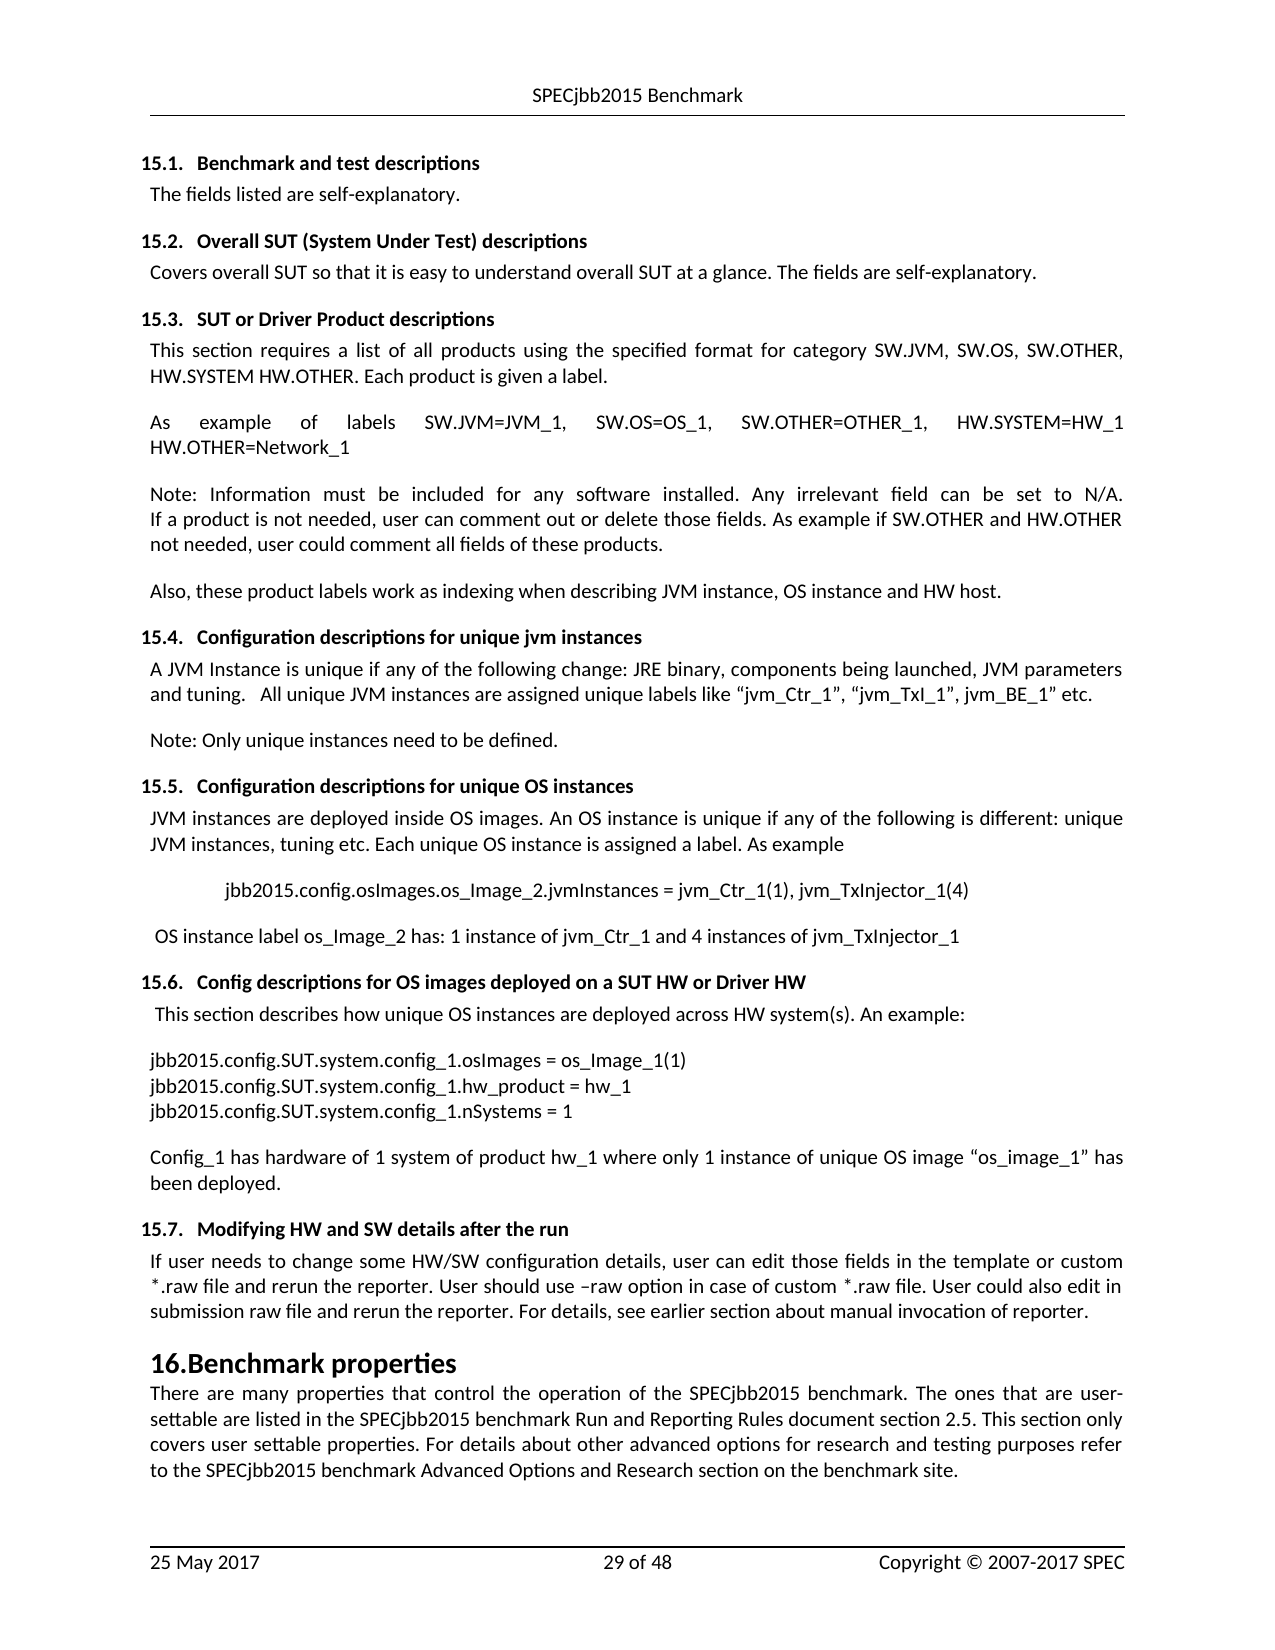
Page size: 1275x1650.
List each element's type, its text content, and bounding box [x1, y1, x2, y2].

text This section describes how unique OS instances are deployed across HW system(s). An example: [150, 1001, 1125, 1027]
text The fields listed are self-explanatory. [150, 182, 1125, 207]
text Also, these product labels work as indexing when describing JVM instance, OS instance and HW host. [150, 578, 1125, 603]
subtitle Config descriptions for OS images deployed on a SUT HW or Driver HW [141, 969, 1125, 995]
subtitle SUT or Driver Product descriptions [141, 306, 1125, 331]
text There are many properties that control the operation of the SPECjbb2015 benchmark. The ones that are user-settable are listed in the SPECjbb2015 benchmark Run and Reporting Rules document section 2.5. This section only covers user settable properties. For details about other advanced options for research and testing purposes refer to the SPECjbb2015 benchmark Advanced Options and Research section on the benchmark site. [150, 1381, 1125, 1482]
text As example of labels SW.JVM=JVM_1, SW.OS=OS_1, SW.OTHER=OTHER_1, HW.SYSTEM=HW_1 HW.OTHER=Network_1 [150, 409, 1125, 460]
subtitle Benchmark properties [150, 1345, 1125, 1381]
text Covers overall SUT so that it is easy to understand overall SUT at a glance. The fields are self-explanatory. [150, 259, 1125, 285]
subtitle Overall SUT (System Under Test) descriptions [141, 228, 1125, 253]
text OS instance label os_Image_2 has: 1 instance of jvm_Ctr_1 and 4 instances of jvm_TxInjector_1 [150, 923, 1125, 949]
text This section requires a list of all products using the specified format for category SW.JVM, SW.OS, SW.OTHER, HW.SYSTEM HW.OTHER. Each product is given a label. [150, 337, 1125, 388]
text A JVM Instance is unique if any of the following change: JRE binary, components being launched, JVM parameters and tuning. All unique JVM instances are assigned unique labels like “jvm_Ctr_1”, “jvm_TxI_1”, jvm_BE_1” etc. [150, 656, 1125, 707]
subtitle Benchmark and test descriptions [141, 150, 1125, 175]
text Note: Information must be included for any software installed. Any irrelevant field can be set to N/A. If a product is not needed, user can comment out or delete those fields. As example if SW.OTHER and HW.OTHER not needed, user could comment all fields of these products. [150, 481, 1125, 557]
text Note: Only unique instances need to be defined. [150, 727, 1125, 753]
text JVM instances are deployed inside OS images. An OS instance is unique if any of the following is different: unique JVM instances, tuning etc. Each unique OS instance is assigned a label. As example [150, 805, 1125, 856]
subtitle Modifying HW and SW details after the run [141, 1216, 1125, 1242]
text jbb2015.config.osImages.os_Image_2.jvmInstances = jvm_Ctr_1(1), jvm_TxInjector_1(4) [150, 877, 1125, 902]
text jbb2015.config.SUT.system.config_1.osImages = os_Image_1(1) jbb2015.config.SUT.system.config_1.hw_product = hw_1 jbb2015.config.SUT.system.config_1.nSystems = 1 [150, 1047, 1125, 1124]
text If user needs to change some HW/SW configuration details, user can edit those fields in the template or custom *.raw file and rerun the reporter. User should use –raw option in case of custom *.raw file. User could also edit in submission raw file and rerun the reporter. For details, see earlier section about manual invocation of reporter. [150, 1248, 1125, 1324]
subtitle Configuration descriptions for unique jvm instances [141, 624, 1125, 649]
subtitle Configuration descriptions for unique OS instances [141, 774, 1125, 799]
text Config_1 has hardware of 1 system of product hw_1 where only 1 instance of unique OS image “os_image_1” has been deployed. [150, 1144, 1125, 1195]
